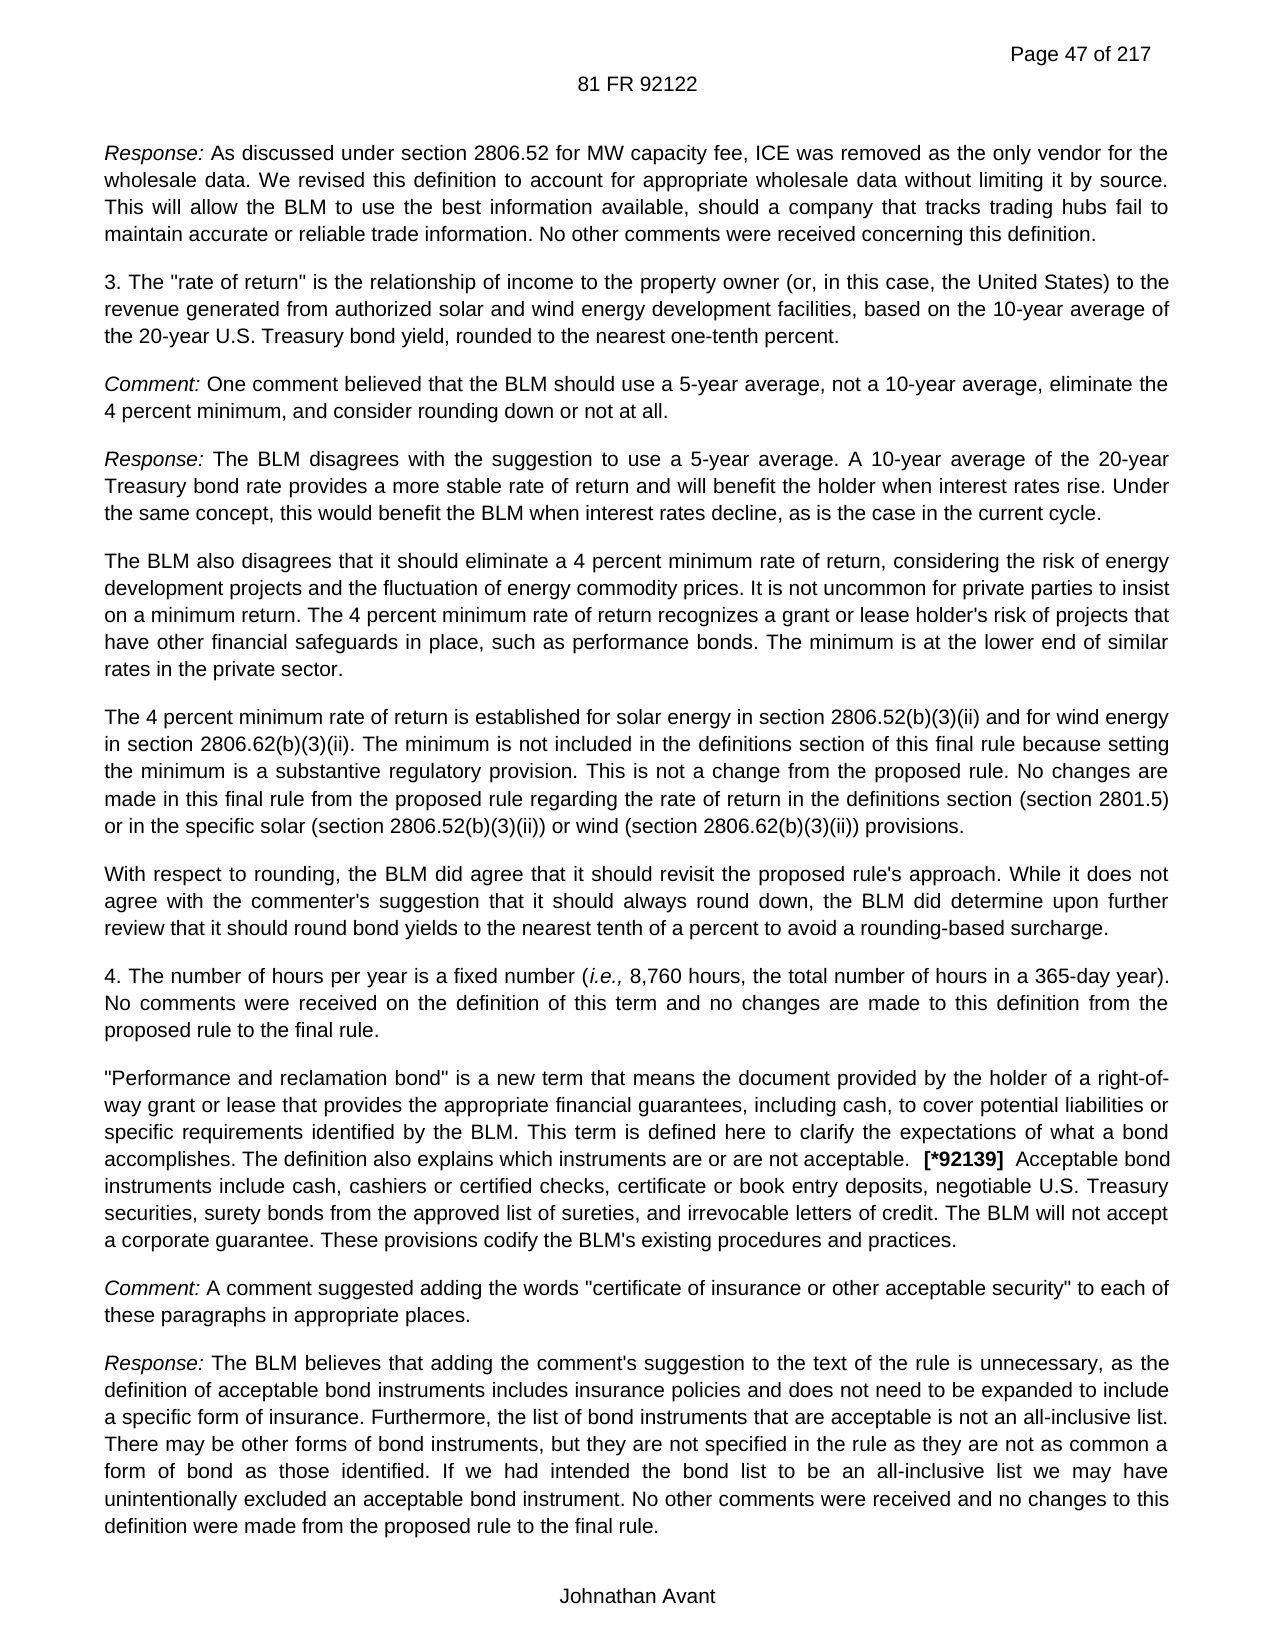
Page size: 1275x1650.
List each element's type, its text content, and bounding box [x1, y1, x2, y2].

text Response: As discussed under section 2806.52 for MW capacity fee, ICE was removed as the only vendor for the wholesale data. We revised this definition to account for appropriate wholesale data without limiting it by source. This will allow the BLM to use the best information available, should a company that tracks trading hubs fail to maintain accurate or reliable trade information. No other comments were received concerning this definition. [104, 137, 1171, 246]
text Comment: One comment believed that the BLM should use a 5-year average, not a 10-year average, eliminate the 4 percent minimum, and consider rounding down or not at all. [104, 369, 1171, 423]
text Response: The BLM disagrees with the suggestion to use a 5-year average. A 10-year average of the 20-year Treasury bond rate provides a more stable rate of return and will benefit the holder when interest rates rise. Under the same concept, this would benefit the BLM when interest rates decline, as is the case in the current cycle. [104, 444, 1171, 525]
text "Performance and reclamation bond" is a new term that means the document provided by the holder of a right-of-way grant or lease that provides the appropriate financial guarantees, including cash, to cover potential liabilities or specific requirements identified by the BLM. This term is defined here to clarify the expectations of what a bond accomplishes. The definition also explains which instruments are or are not acceptable. [*92139] Acceptable bond instruments include cash, cashiers or certified checks, certificate or book entry deposits, negotiable U.S. Treasury securities, surety bonds from the approved list of sureties, and irrevocable letters of credit. The BLM will not accept a corporate guarantee. These provisions codify the BLM's existing procedures and practices. [104, 1062, 1171, 1252]
text With respect to rounding, the BLM did agree that it should revisit the proposed rule's approach. While it does not agree with the commenter's suggestion that it should always round down, the BLM did determine upon further review that it should round bond yields to the nearest tenth of a percent to avoid a rounding-based surcharge. [104, 858, 1171, 939]
text The 4 percent minimum rate of return is established for solar energy in section 2806.52(b)(3)(ii) and for wind energy in section 2806.62(b)(3)(ii). The minimum is not included in the definitions section of this final rule because setting the minimum is a substantive regulatory provision. This is not a change from the proposed rule. No changes are made in this final rule from the proposed rule regarding the rate of return in the definitions section (section 2801.5) or in the specific solar (section 2806.52(b)(3)(ii)) or wind (section 2806.62(b)(3)(ii)) provisions. [104, 702, 1171, 837]
text 4. The number of hours per year is a fixed number (i.e., 8,760 hours, the total number of hours in a 365-day year). No comments were received on the definition of this term and no changes are made to this definition from the proposed rule to the final rule. [104, 960, 1171, 1042]
text The BLM also disagrees that it should eliminate a 4 percent minimum rate of return, considering the risk of energy development projects and the fluctuation of energy commodity prices. It is not uncommon for private parties to insist on a minimum return. The 4 percent minimum rate of return recognizes a grant or lease holder's risk of projects that have other financial safeguards in place, such as performance bonds. The minimum is at the lower end of similar rates in the private sector. [104, 546, 1171, 681]
text 3. The "rate of return" is the relationship of income to the property owner (or, in this case, the United States) to the revenue generated from authorized solar and wind energy development facilities, based on the 10-year average of the 20-year U.S. Treasury bond yield, rounded to the nearest one-tenth percent. [104, 267, 1171, 348]
text Response: The BLM believes that adding the comment's suggestion to the text of the rule is unnecessary, as the definition of acceptable bond instruments includes insurance policies and does not need to be expanded to include a specific form of insurance. Furthermore, the list of bond instruments that are acceptable is not an all-inclusive list. There may be other forms of bond instruments, but they are not specified in the rule as they are not as common a form of bond as those identified. If we had intended the bond list to be an all-inclusive list we may have unintentionally excluded an acceptable bond instrument. No other comments were received and no changes to this definition were made from the proposed rule to the final rule. [104, 1348, 1171, 1537]
text Comment: A comment suggested adding the words "certificate of insurance or other acceptable security" to each of these paragraphs in appropriate places. [104, 1273, 1171, 1327]
